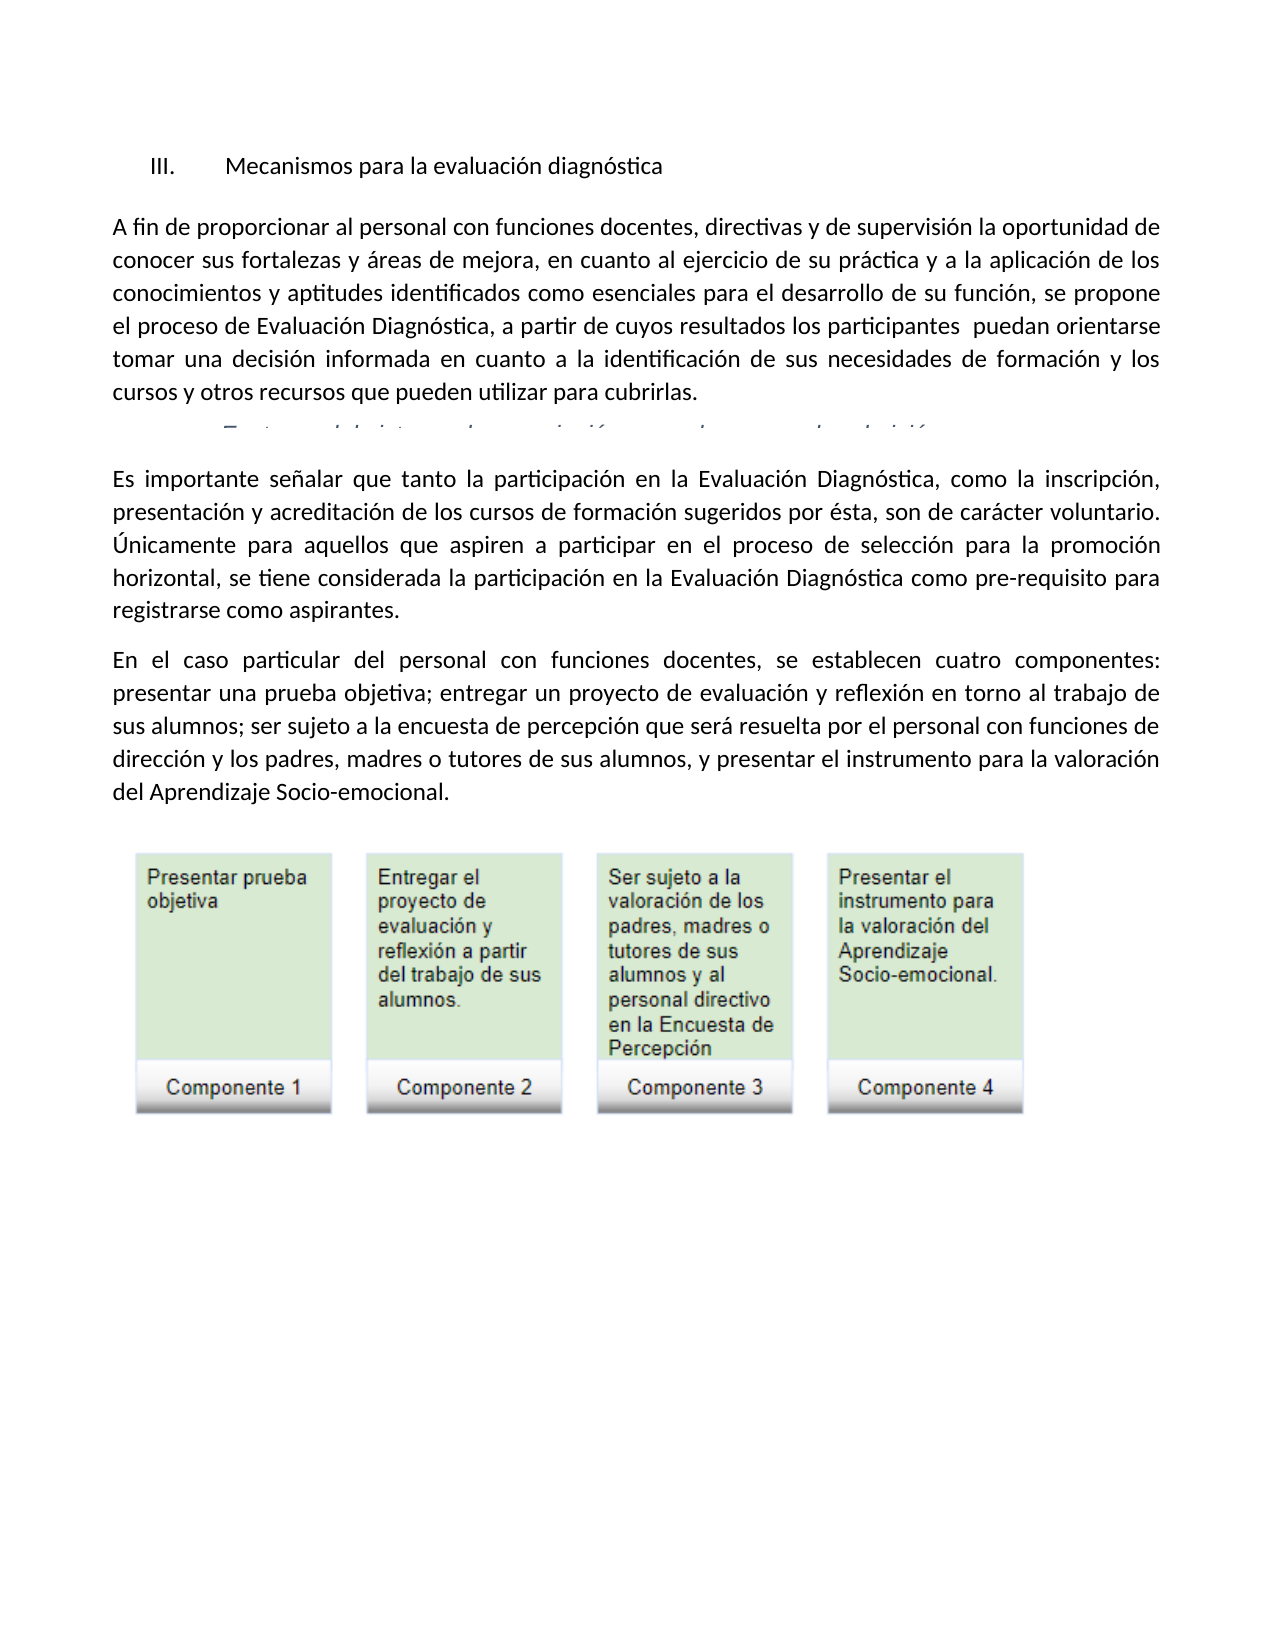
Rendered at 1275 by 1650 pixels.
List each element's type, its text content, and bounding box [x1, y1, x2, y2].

picture [112, 825, 1043, 1134]
text En el caso particular del personal con funciones docentes, se establecen cuatro componentes: presentar una prueba objetiva; entregar un proyecto de evaluación y reflexión en torno al trabajo de sus alumnos; ser sujeto a la encuesta de percepción que será resuelta por el personal con funciones de dirección y los padres, madres o tutores de sus alumnos, y presentar el instrumento para la valoración del Aprendizaje Socio-emocional. [112, 644, 1162, 806]
list Mecanismos para la evaluación diagnóstica [150, 150, 1162, 181]
text Es importante señalar que tanto la participación en la Evaluación Diagnóstica, como la inscripción, presentación y acreditación de los cursos de formación sugeridos por ésta, son de carácter voluntario. Únicamente para aquellos que aspiren a participar en el proceso de selección para la promoción horizontal, se tiene considerada la participación en la Evaluación Diagnóstica como pre-requisito para registrarse como aspirantes. [112, 463, 1162, 625]
text A fin de proporcionar al personal con funciones docentes, directivas y de supervisión la oportunidad de conocer sus fortalezas y áreas de mejora, en cuanto al ejercicio de su práctica y a la aplicación de los conocimientos y aptitudes identificados como esenciales para el desarrollo de su función, se propone el proceso de Evaluación Diagnóstica, a partir de cuyos resultados los participantes puedan orientarse tomar una decisión informada en cuanto a la identificación de sus necesidades de formación y los cursos y otros recursos que pueden utilizar para cubrirlas. [112, 211, 1162, 406]
